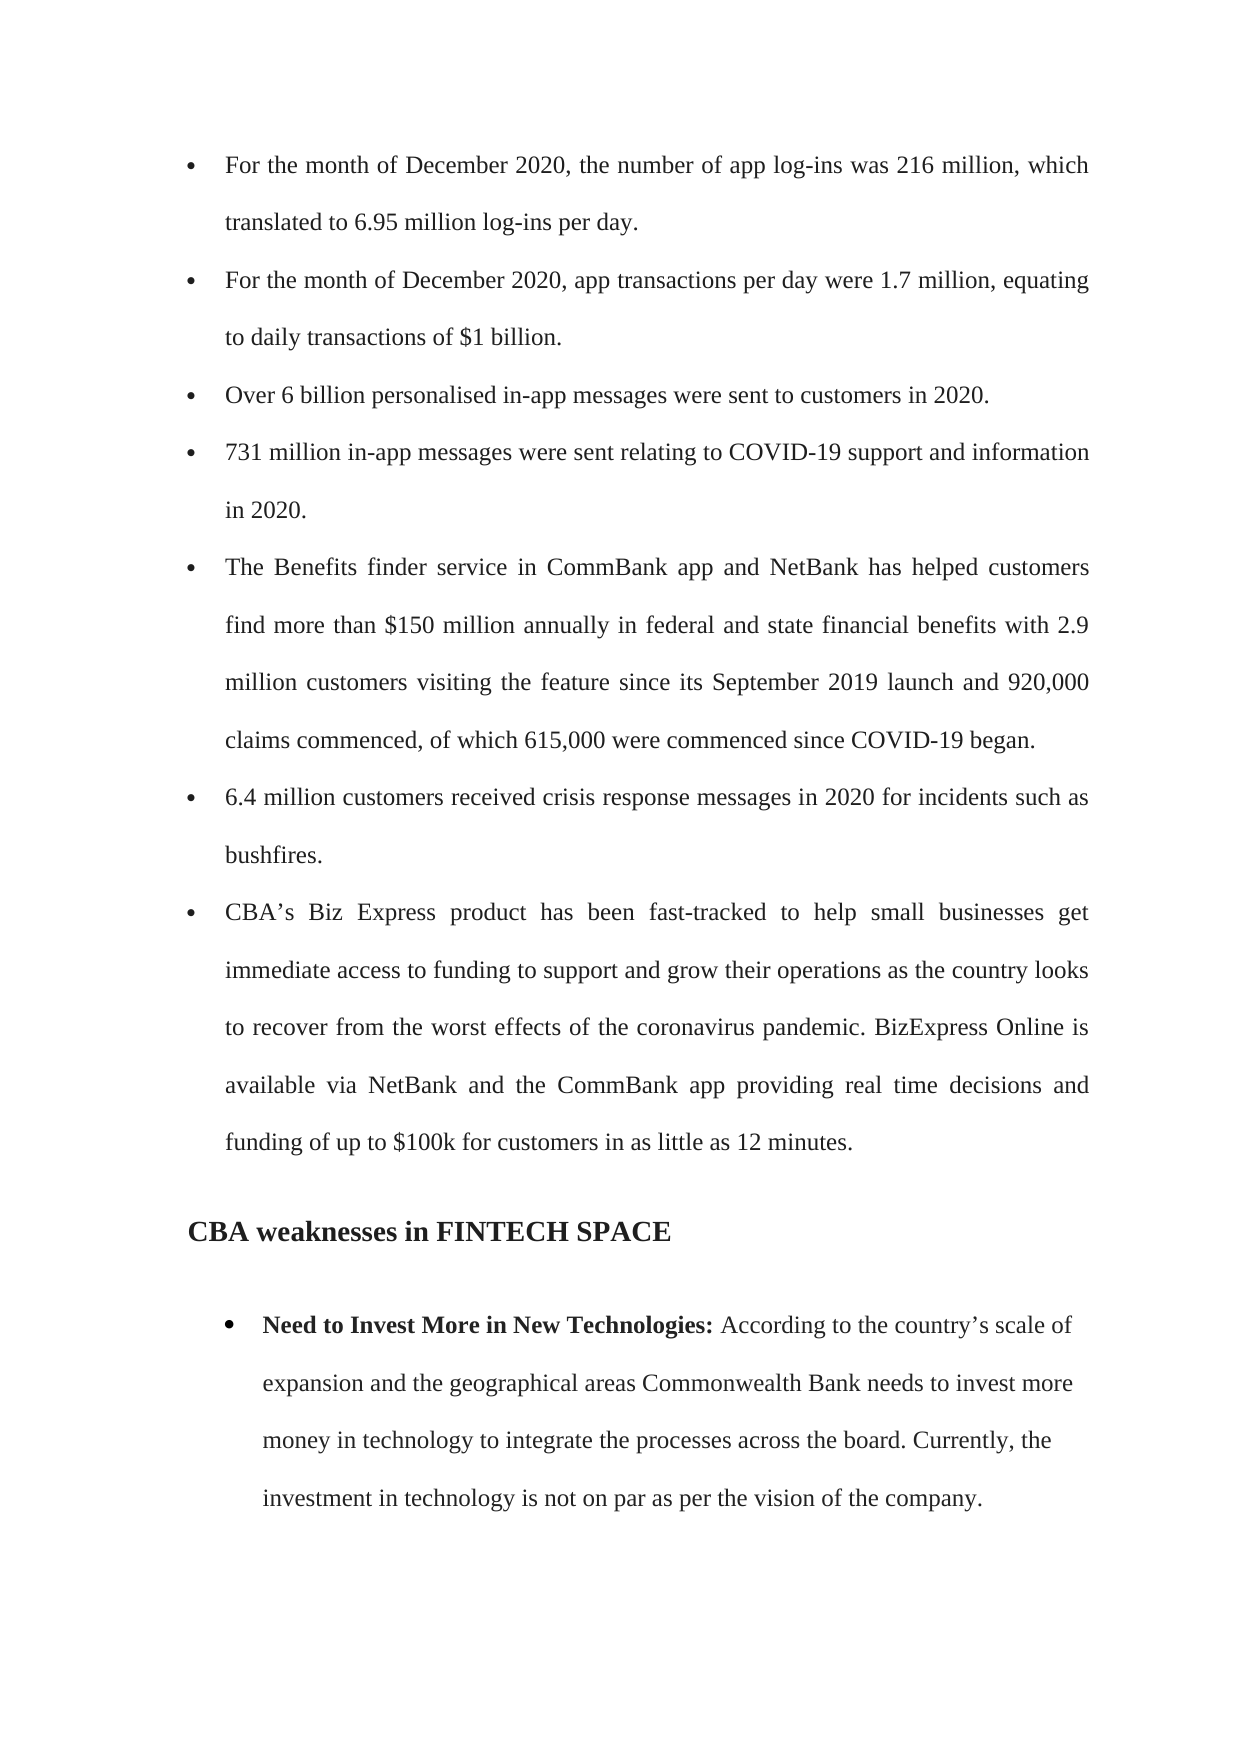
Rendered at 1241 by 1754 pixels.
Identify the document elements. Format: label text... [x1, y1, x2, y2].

list 6.4 million customers received crisis response messages in 2020 for incidents such as bushfires. [187, 782, 1090, 869]
text CBA weaknesses in FINTECH SPACE [187, 1214, 1090, 1248]
list Need to Invest More in New Technologies: According to the country’s scale of expansion and the geographical areas Commonwealth Bank needs to invest more money in technology to integrate the processes across the board. Currently, the investment in technology is not on par as per the vision of the company. [225, 1310, 1090, 1512]
list For the month of December 2020, app transactions per day were 1.7 million, equating to daily transactions of $1 billion. [187, 265, 1090, 351]
list Over 6 billion personalised in-app messages were sent to customers in 2020. [187, 380, 1090, 409]
list CBA’s Biz Express product has been fast-tracked to help small businesses get immediate access to funding to support and grow their operations as the country looks to recover from the worst effects of the coronavirus pandemic. BizExpress Online is available via NetBank and the CommBank app providing real time decisions and funding of up to $100k for customers in as little as 12 minutes. [187, 897, 1090, 1156]
list The Benefits finder service in CommBank app and NetBank has helped customers find more than $150 million annually in federal and state financial benefits with 2.9 million customers visiting the feature since its September 2019 launch and 920,000 claims commenced, of which 615,000 were commenced since COVID-19 began. [187, 552, 1090, 754]
list For the month of December 2020, the number of app log-ins was 216 million, which translated to 6.95 million log-ins per day. [187, 150, 1090, 236]
list 731 million in-app messages were sent relating to COVID-19 support and information in 2020. [187, 437, 1090, 524]
